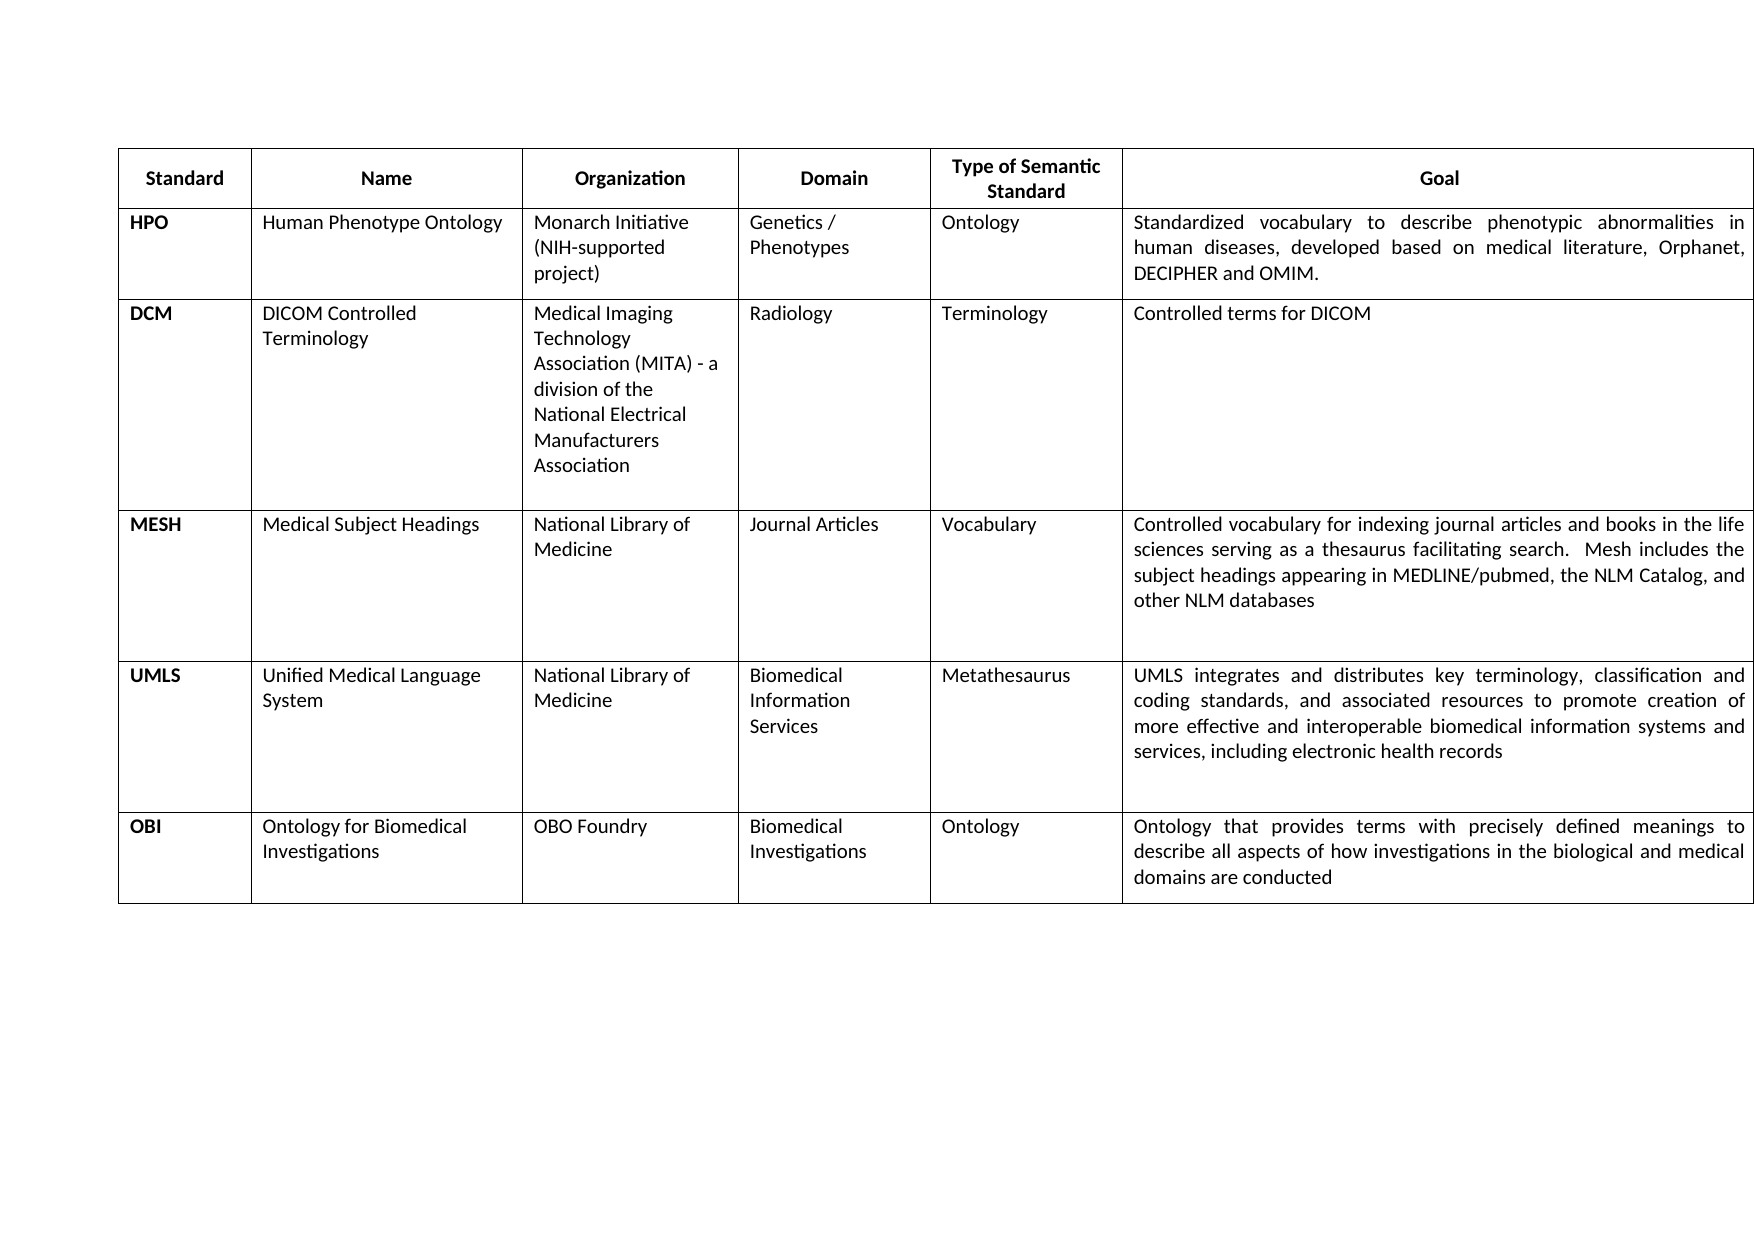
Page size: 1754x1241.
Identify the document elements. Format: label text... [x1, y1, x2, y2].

table_cell HPO [119, 209, 251, 299]
table_cell Medical Subject Headings [252, 511, 522, 661]
table_cell Controlled terms for DICOM [1123, 300, 1753, 510]
table_cell UMLS [119, 662, 251, 812]
table_cell MESH [119, 511, 251, 661]
table_header Goal [1123, 149, 1753, 208]
table_cell Medical Imaging Technology Association (MITA) - a division of the National Electrical Manufacturers Association [523, 300, 738, 510]
table_cell OBO Foundry [523, 813, 738, 903]
table_cell Monarch Initiative (NIH-supported project) [523, 209, 738, 299]
table_cell Biomedical Investigations [739, 813, 930, 903]
table_cell Standardized vocabulary to describe phenotypic abnormalities in human diseases, developed based on medical literature, Orphanet, DECIPHER and OMIM. [1123, 209, 1753, 299]
table_header Domain [739, 149, 930, 208]
table_header Name [252, 149, 522, 208]
table_cell Ontology [931, 209, 1122, 299]
table_cell Ontology that provides terms with precisely defined meanings to describe all aspects of how investigations in the biological and medical domains are conducted [1123, 813, 1753, 903]
table_cell Metathesaurus [931, 662, 1122, 812]
table_cell UMLS integrates and distributes key terminology, classification and coding standards, and associated resources to promote creation of more effective and interoperable biomedical information systems and services, including electronic health records [1123, 662, 1753, 812]
table_cell Vocabulary [931, 511, 1122, 661]
table_cell DCM [119, 300, 251, 510]
table_cell Biomedical Information Services [739, 662, 930, 812]
table_cell Ontology [931, 813, 1122, 903]
table_cell Controlled vocabulary for indexing journal articles and books in the life sciences serving as a thesaurus facilitating search. Mesh includes the subject headings appearing in MEDLINE/pubmed, the NLM Catalog, and other NLM databases [1123, 511, 1753, 661]
table_header Organization [523, 149, 738, 208]
table_cell Journal Articles [739, 511, 930, 661]
table_cell Genetics / Phenotypes [739, 209, 930, 299]
table_cell National Library of Medicine [523, 511, 738, 661]
table_cell Human Phenotype Ontology [252, 209, 522, 299]
table_cell Ontology for Biomedical Investigations [252, 813, 522, 903]
table_cell Unified Medical Language System [252, 662, 522, 812]
table_cell National Library of Medicine [523, 662, 738, 812]
table_cell OBI [119, 813, 251, 903]
table_cell DICOM Controlled Terminology [252, 300, 522, 510]
table_header Standard [119, 149, 251, 208]
table_cell Terminology [931, 300, 1122, 510]
table_header Type of Semantic Standard [931, 149, 1122, 208]
table_cell Radiology [739, 300, 930, 510]
